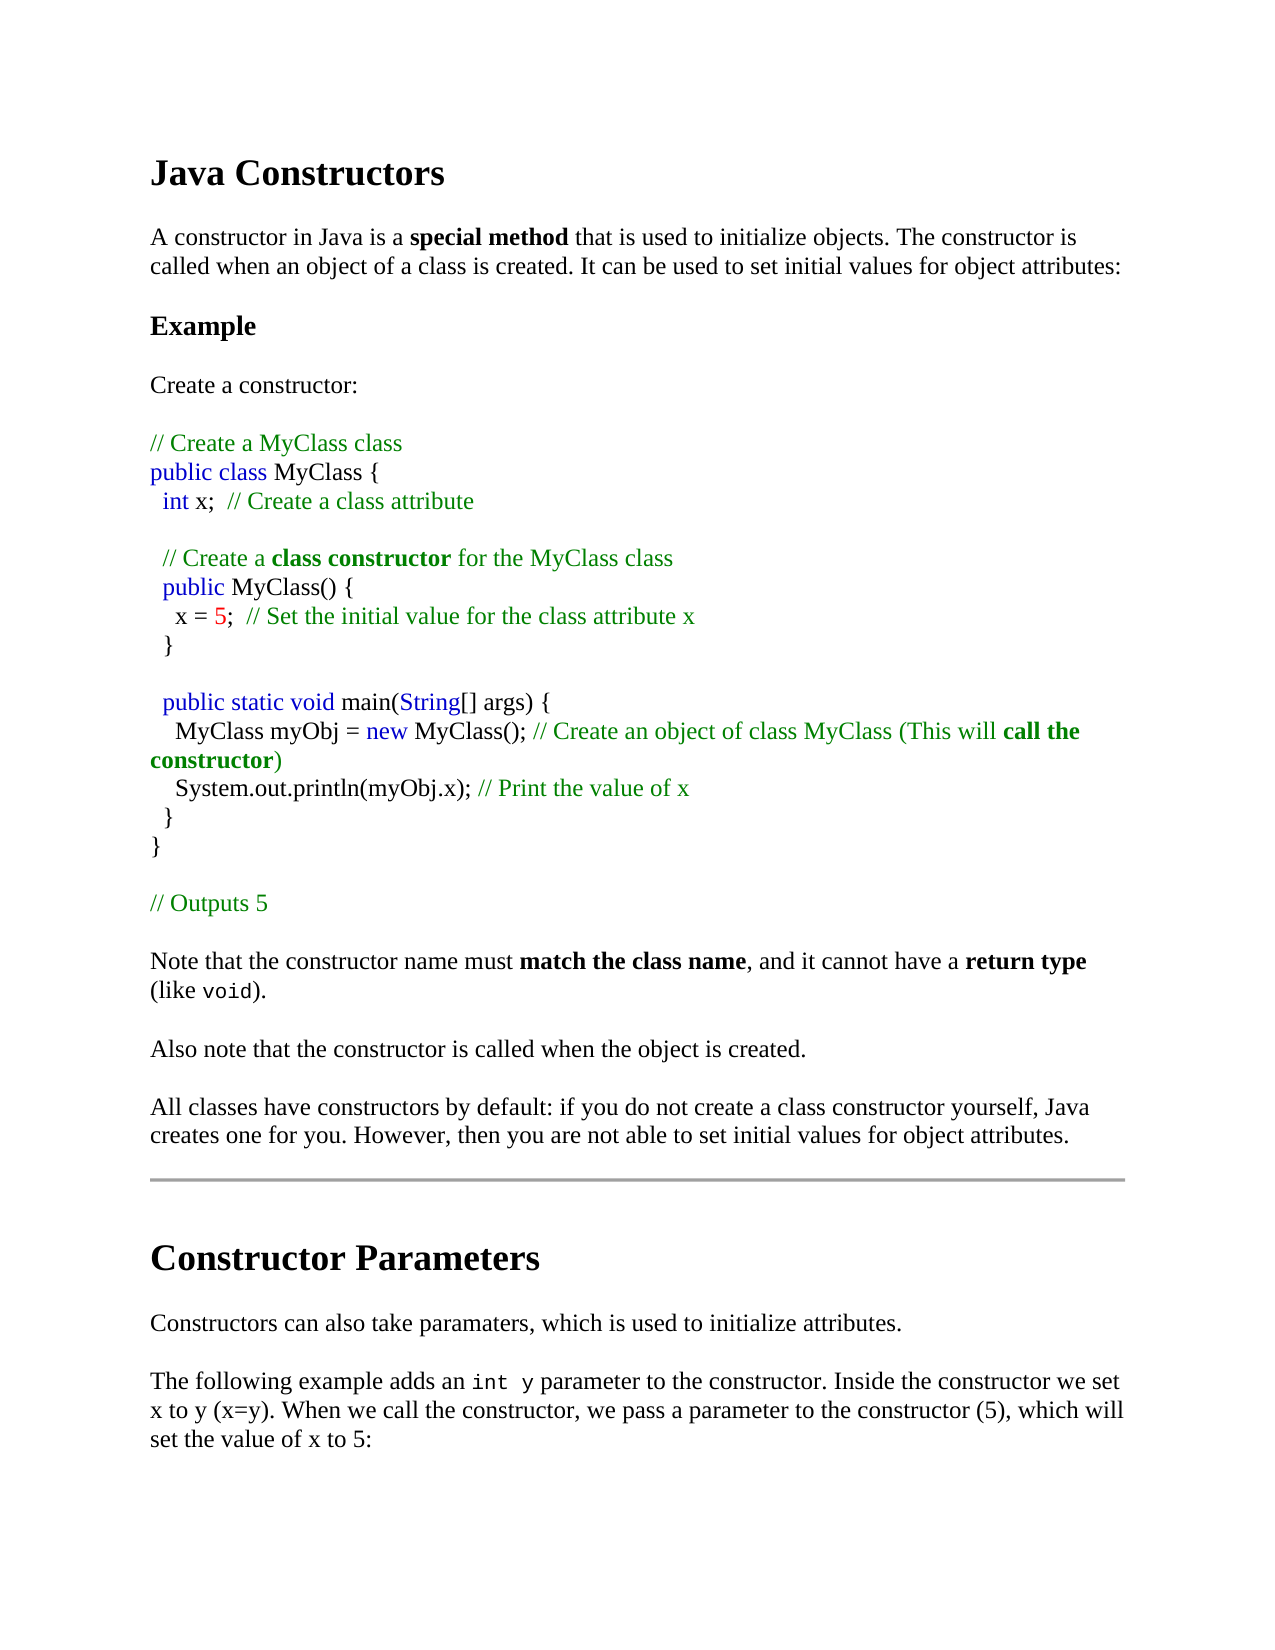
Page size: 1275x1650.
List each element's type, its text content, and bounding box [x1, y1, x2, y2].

text All classes have constructors by default: if you do not create a class constructor yourself, Java creates one for you. However, then you are not able to set initial values for object attributes. [150, 1092, 1125, 1149]
text Java Constructors [150, 150, 1125, 193]
text Note that the constructor name must match the class name, and it cannot have a return type (like void). [150, 946, 1125, 1005]
text Also note that the constructor is called when the object is created. [150, 1034, 1125, 1063]
text A constructor in Java is a special method that is used to initialize objects. The constructor is called when an object of a class is created. It can be used to set initial values for object attributes: [150, 222, 1125, 280]
text Create a constructor: [150, 371, 1125, 399]
text Example [150, 309, 1125, 341]
text Constructors can also take paramaters, which is used to initialize attributes. [150, 1308, 1125, 1337]
text The following example adds an int y parameter to the constructor. Inside the constructor we set x to y (x=y). When we call the constructor, we pass a parameter to the constructor (5), which will set the value of x to 5: [150, 1366, 1125, 1453]
text Constructor Parameters [150, 1236, 1125, 1279]
text // Create a MyClass class public class MyClass { int x; // Create a class attribute // Create a class constructor for the MyClass class public MyClass() { x = 5; // Set the initial value for the class attribute x } public static void main(String[] args) { MyClass myObj = new MyClass(); // Create an object of class MyClass (This will call the constructor) System.out.println(myObj.x); // Print the value of x } } // Outputs 5 [150, 428, 1125, 917]
